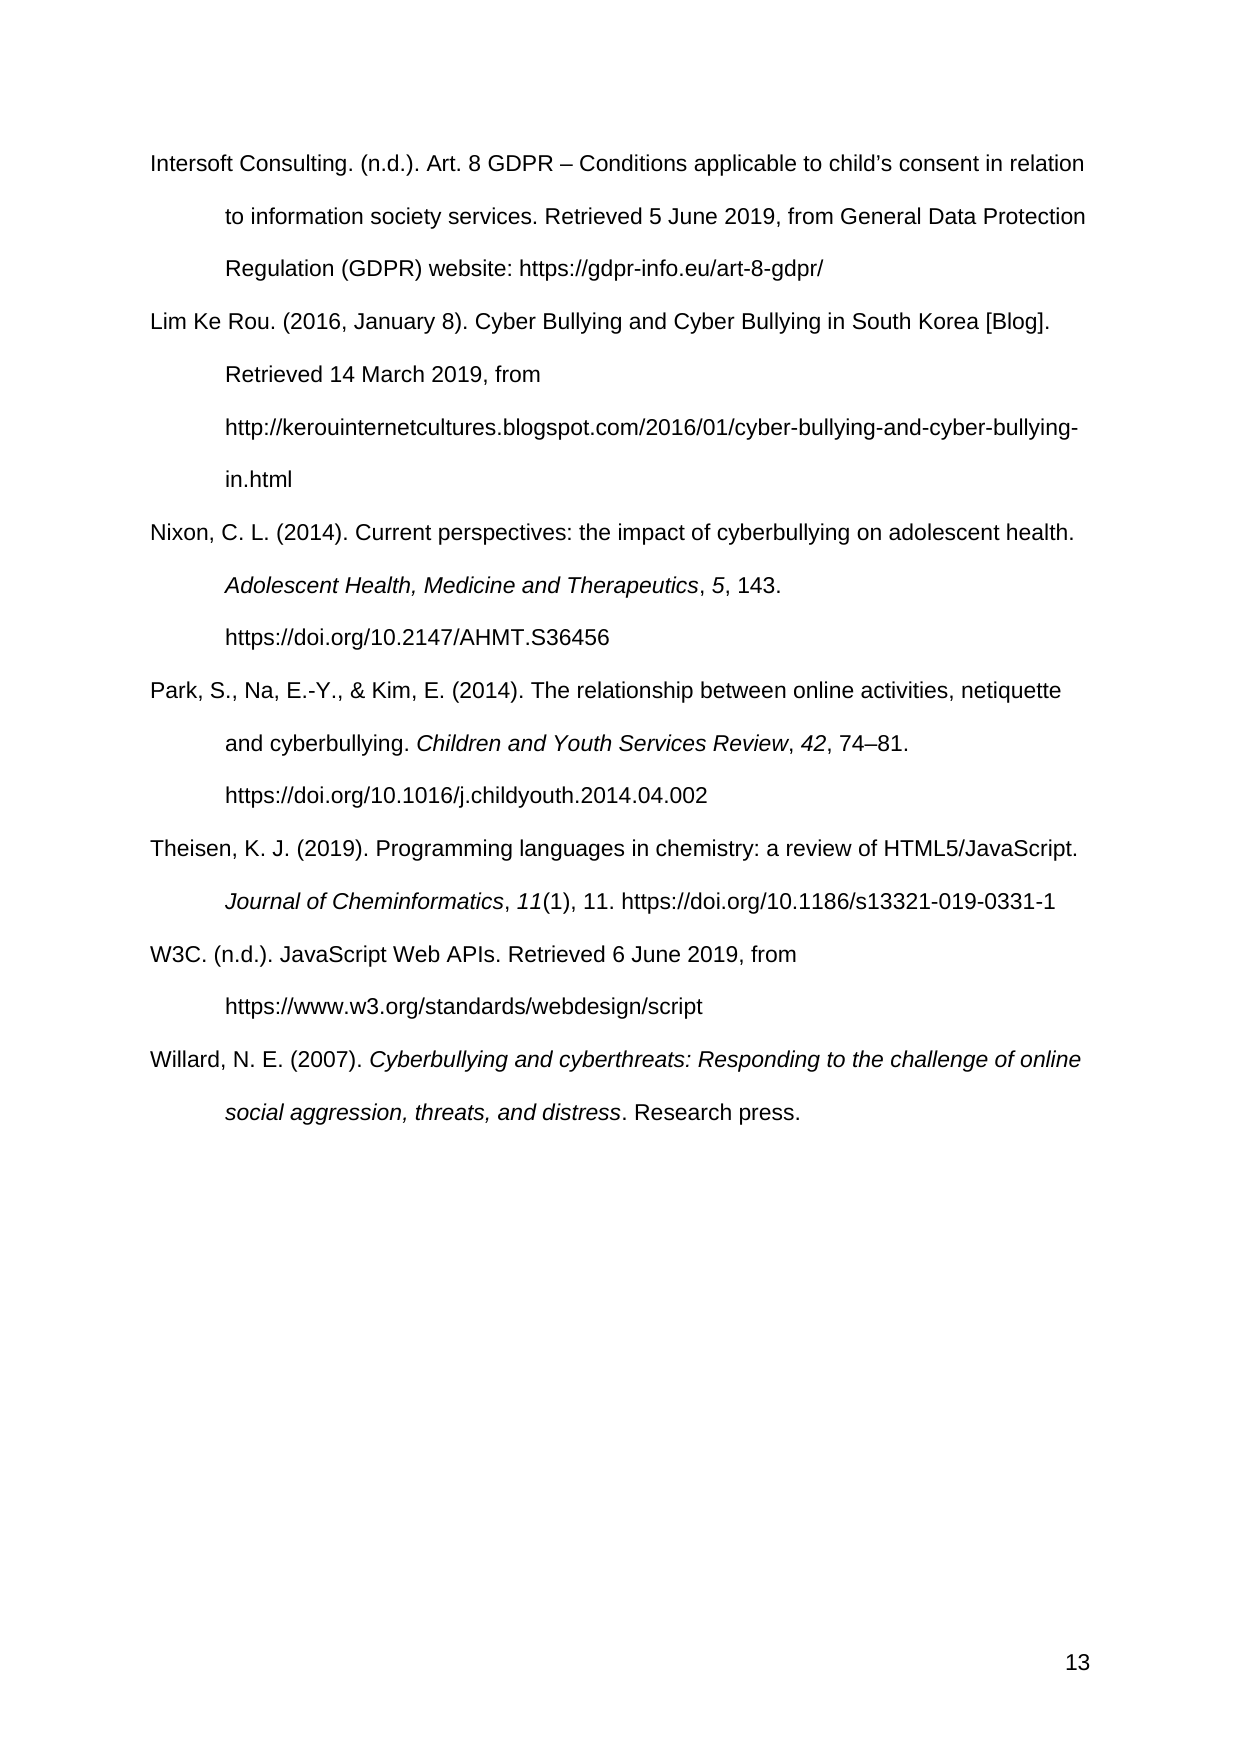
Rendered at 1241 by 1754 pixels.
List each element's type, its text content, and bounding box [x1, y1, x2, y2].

text Theisen, K. J. (2019). Programming languages in chemistry: a review of HTML5/JavaScript. Journal of Cheminformatics, 11(1), 11. https://doi.org/10.1186/s13321-019-0331-1 [150, 835, 1090, 914]
text Willard, N. E. (2007). Cyberbullying and cyberthreats: Responding to the challenge of online social aggression, threats, and distress. Research press. [150, 1046, 1090, 1125]
text Nixon, C. L. (2014). Current perspectives: the impact of cyberbullying on adolescent health. Adolescent Health, Medicine and Therapeutics, 5, 143. https://doi.org/10.2147/AHMT.S36456 [150, 519, 1090, 651]
text Park, S., Na, E.-Y., & Kim, E. (2014). The relationship between online activities, netiquette and cyberbullying. Children and Youth Services Review, 42, 74–81. https://doi.org/10.1016/j.childyouth.2014.04.002 [150, 677, 1090, 809]
text Lim Ke Rou. (2016, January 8). Cyber Bullying and Cyber Bullying in South Korea [Blog]. Retrieved 14 March 2019, from http://kerouinternetcultures.blogspot.com/2016/01/cyber-bullying-and-cyber-bullying-in.html [150, 308, 1090, 493]
text W3C. (n.d.). JavaScript Web APIs. Retrieved 6 June 2019, from https://www.w3.org/standards/webdesign/script [150, 941, 1090, 1020]
text Intersoft Consulting. (n.d.). Art. 8 GDPR – Conditions applicable to child’s consent in relation to information society services. Retrieved 5 June 2019, from General Data Protection Regulation (GDPR) website: https://gdpr-info.eu/art-8-gdpr/ [150, 150, 1090, 282]
